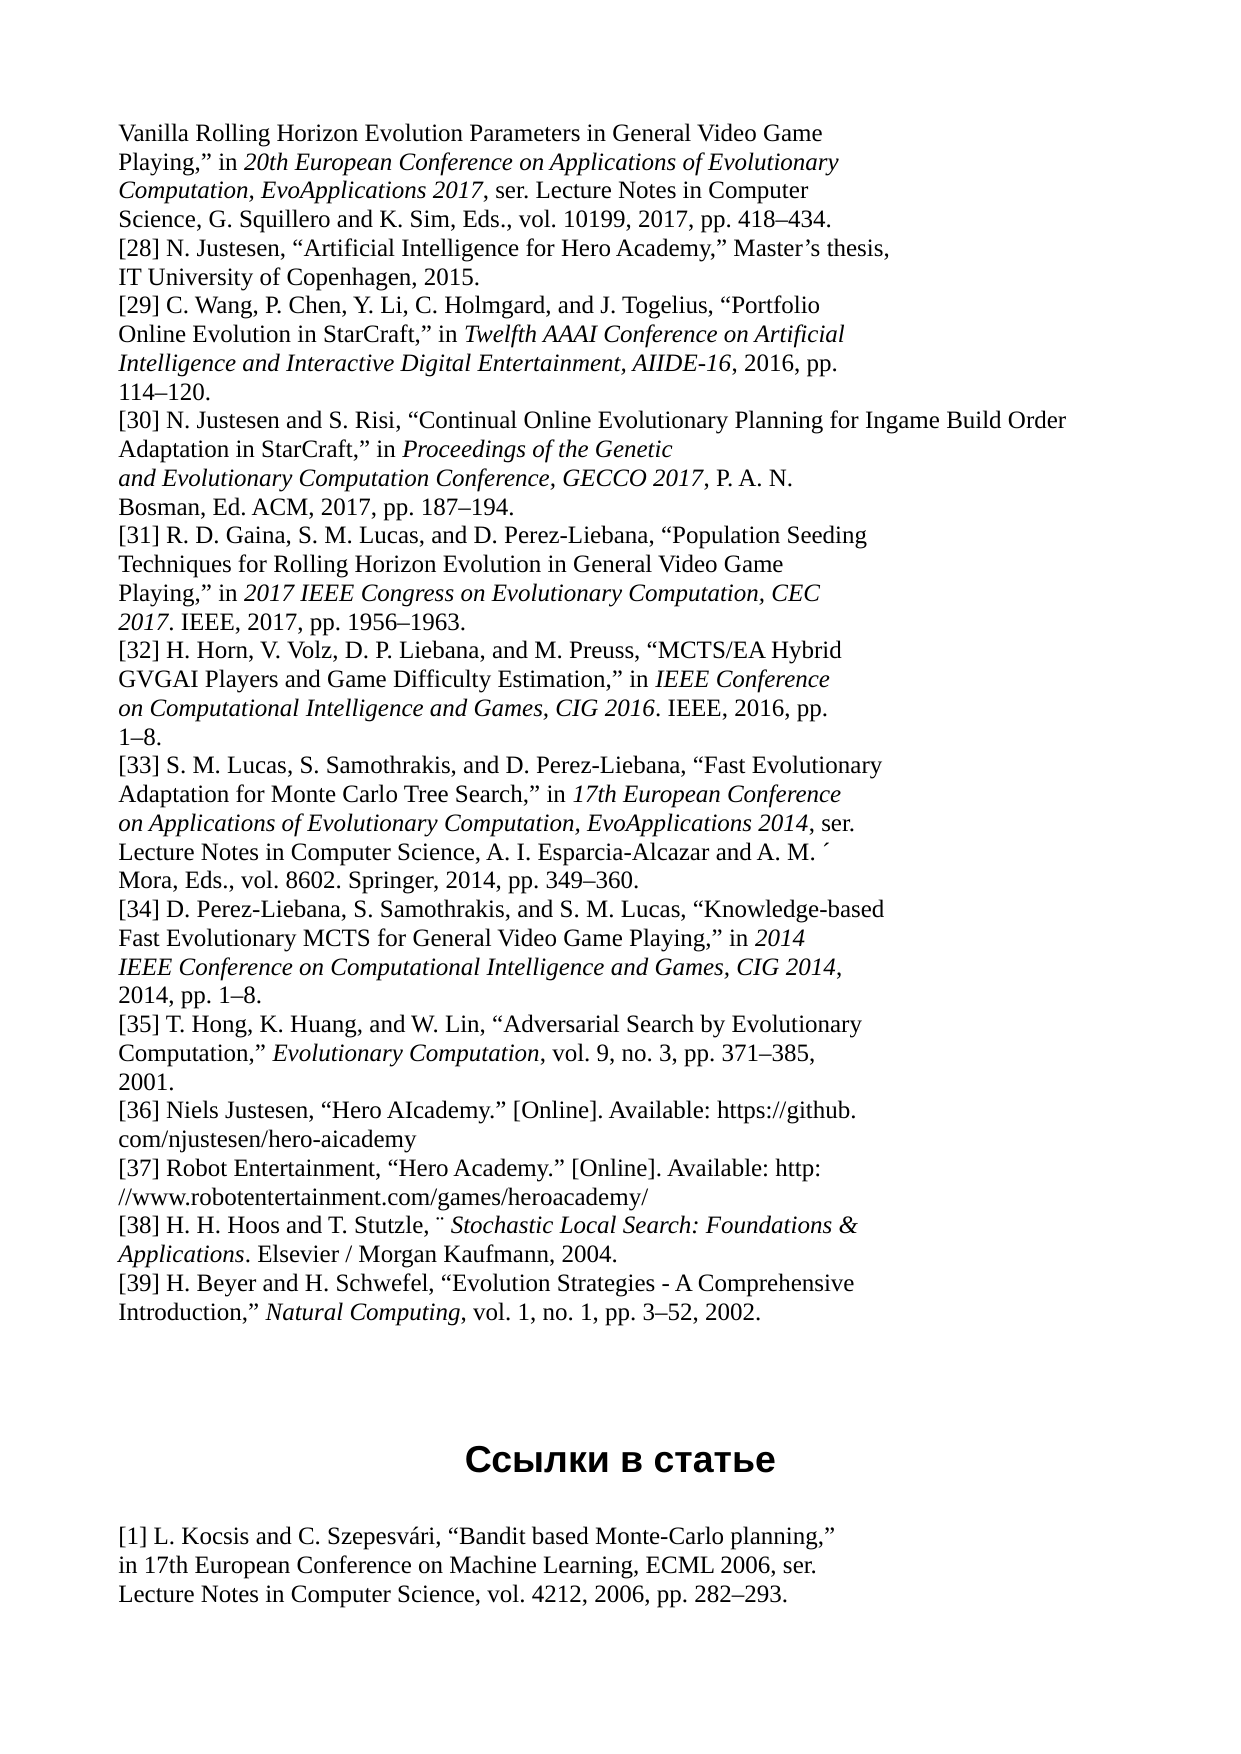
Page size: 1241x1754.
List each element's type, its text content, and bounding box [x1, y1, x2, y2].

subtitle Ссылки в статье [118, 1437, 1122, 1480]
text in 17th European Conference on Machine Learning, ECML 2006, ser. [118, 1550, 1122, 1579]
text Lecture Notes in Computer Science, vol. 4212, 2006, pp. 282–293. [118, 1579, 1122, 1607]
text [1] L. Kocsis and C. Szepesvári, “Bandit based Monte-Carlo planning,” [118, 1521, 1122, 1550]
